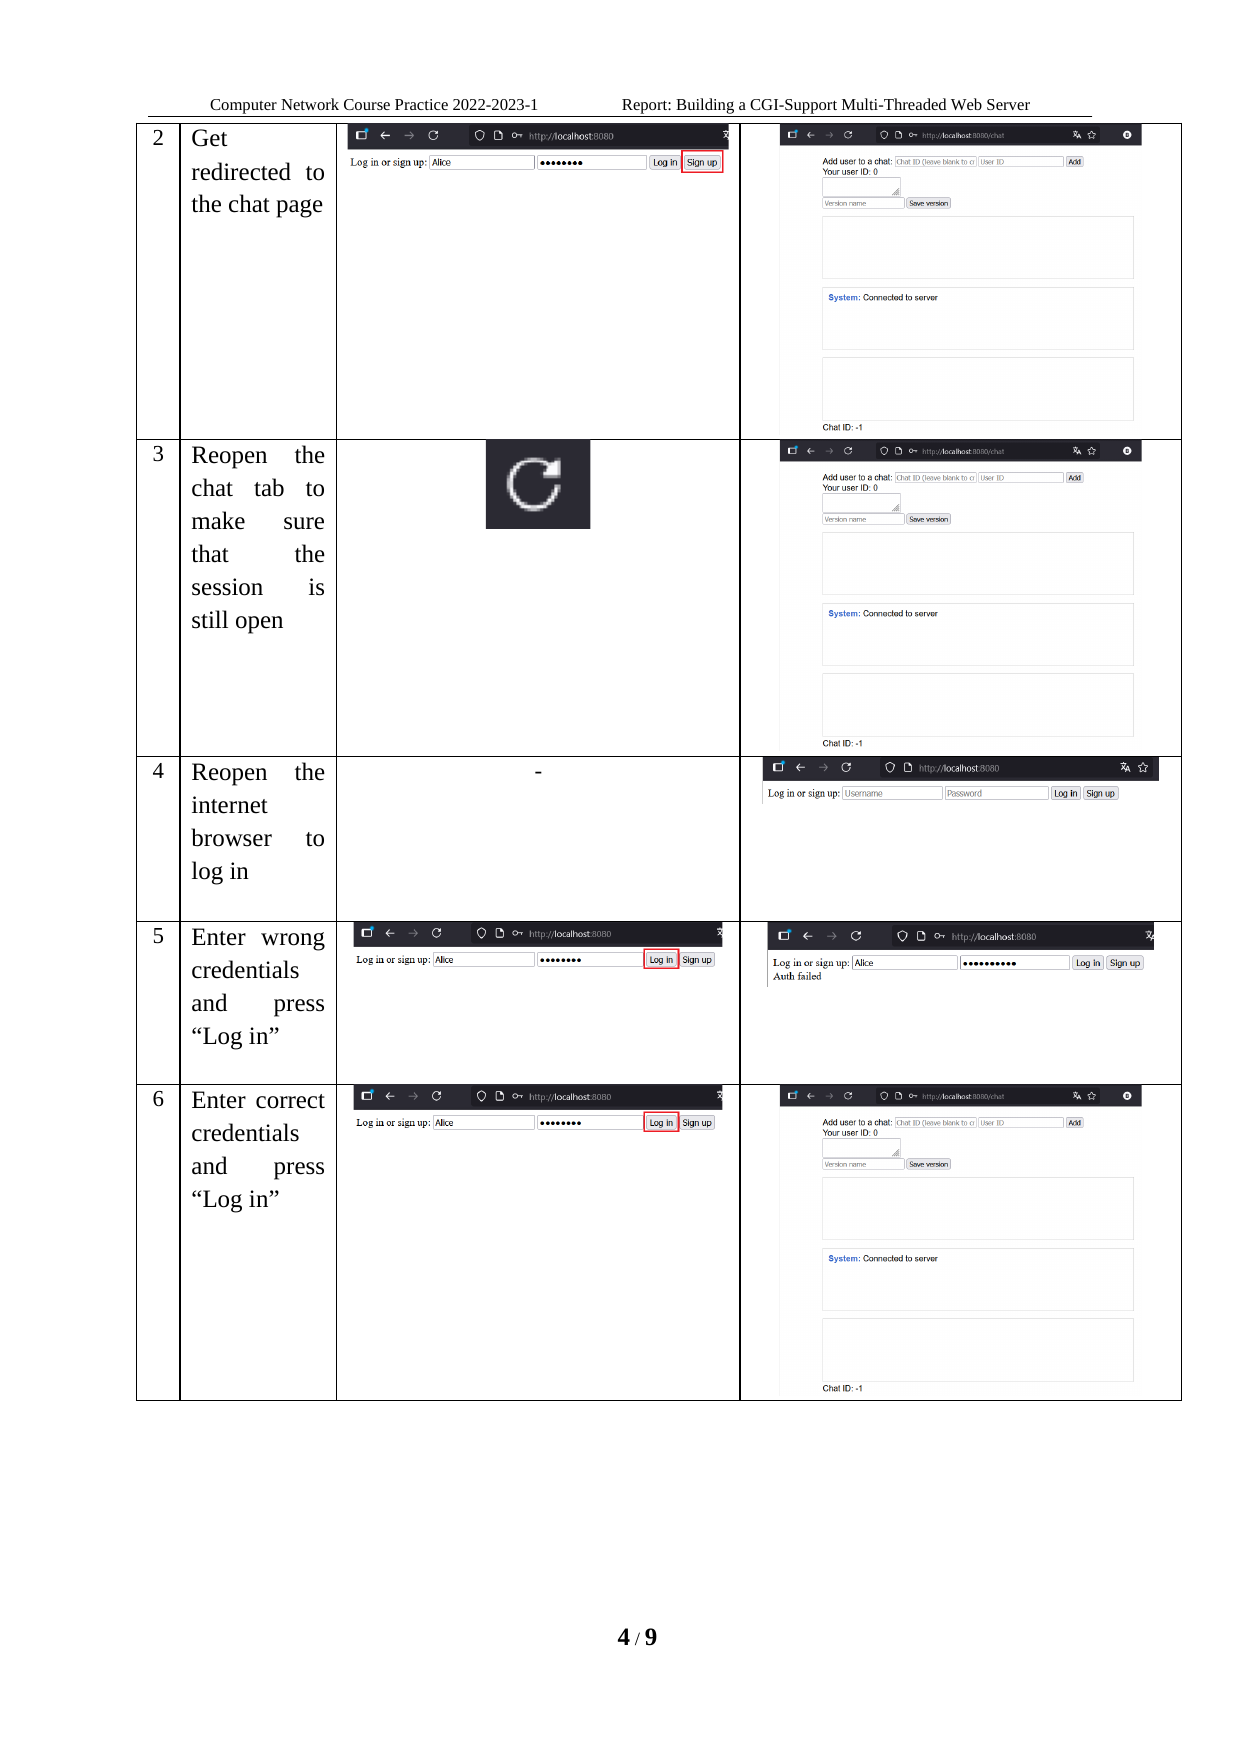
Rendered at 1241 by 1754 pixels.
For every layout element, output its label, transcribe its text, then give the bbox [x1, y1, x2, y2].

table_cell Get redirected to the chat page [181, 124, 336, 439]
table_cell [741, 124, 1181, 439]
picture [353, 922, 723, 971]
table_cell [741, 922, 1181, 1084]
table_cell Enter wrong credentials and press “Log in” [181, 922, 336, 1084]
table_cell [741, 1085, 1181, 1400]
table_cell [741, 757, 1181, 921]
picture [353, 1084, 723, 1134]
table_cell [337, 124, 739, 439]
picture [762, 757, 1159, 804]
table_cell [337, 922, 739, 1084]
table_cell 4 [137, 757, 179, 921]
picture [779, 439, 1142, 751]
table_cell [741, 440, 1181, 756]
picture [779, 1084, 1142, 1396]
picture [779, 123, 1142, 435]
picture [347, 123, 729, 174]
table_cell Reopen the internet browser to log in [181, 757, 336, 921]
table_cell Reopen the chat tab to make sure that the session is still open [181, 440, 336, 756]
table_cell - [337, 757, 739, 921]
table_cell 5 [137, 922, 179, 1084]
table_cell Enter correct credentials and press “Log in” [181, 1085, 336, 1400]
table_cell [337, 1085, 739, 1400]
picture [485, 439, 591, 529]
table_cell 6 [137, 1085, 179, 1400]
table_cell 3 [137, 440, 179, 756]
table_cell [337, 440, 739, 756]
table_cell 2 [137, 124, 179, 439]
picture [767, 922, 1154, 987]
